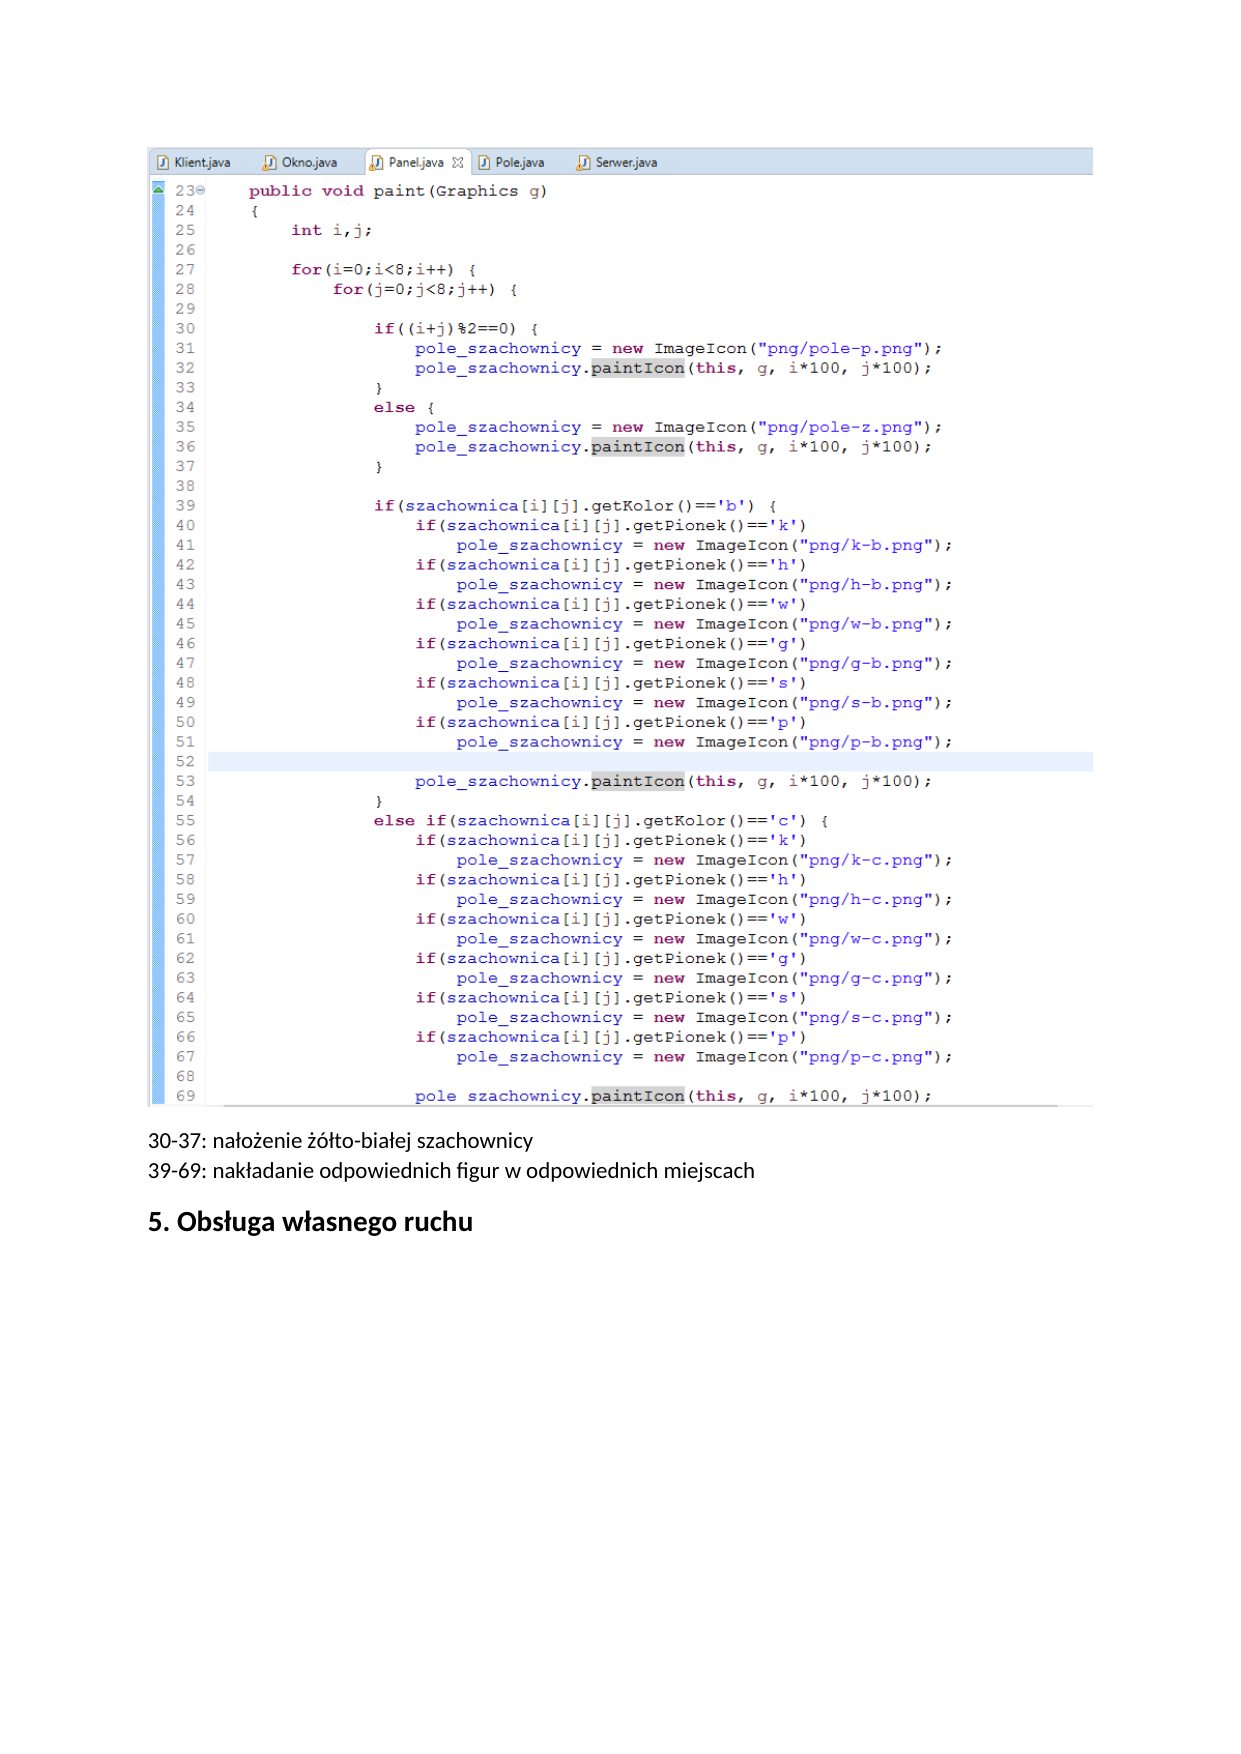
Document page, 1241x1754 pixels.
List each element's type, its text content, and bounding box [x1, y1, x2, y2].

text 30-37: nałożenie żółto-białej szachownicy 39-69: nakładanie odpowiednich figur w odpowiednich miejscach [148, 1126, 1093, 1184]
picture [147, 147, 1093, 1107]
text 5. Obsługa własnego ruchu [148, 1203, 1093, 1239]
